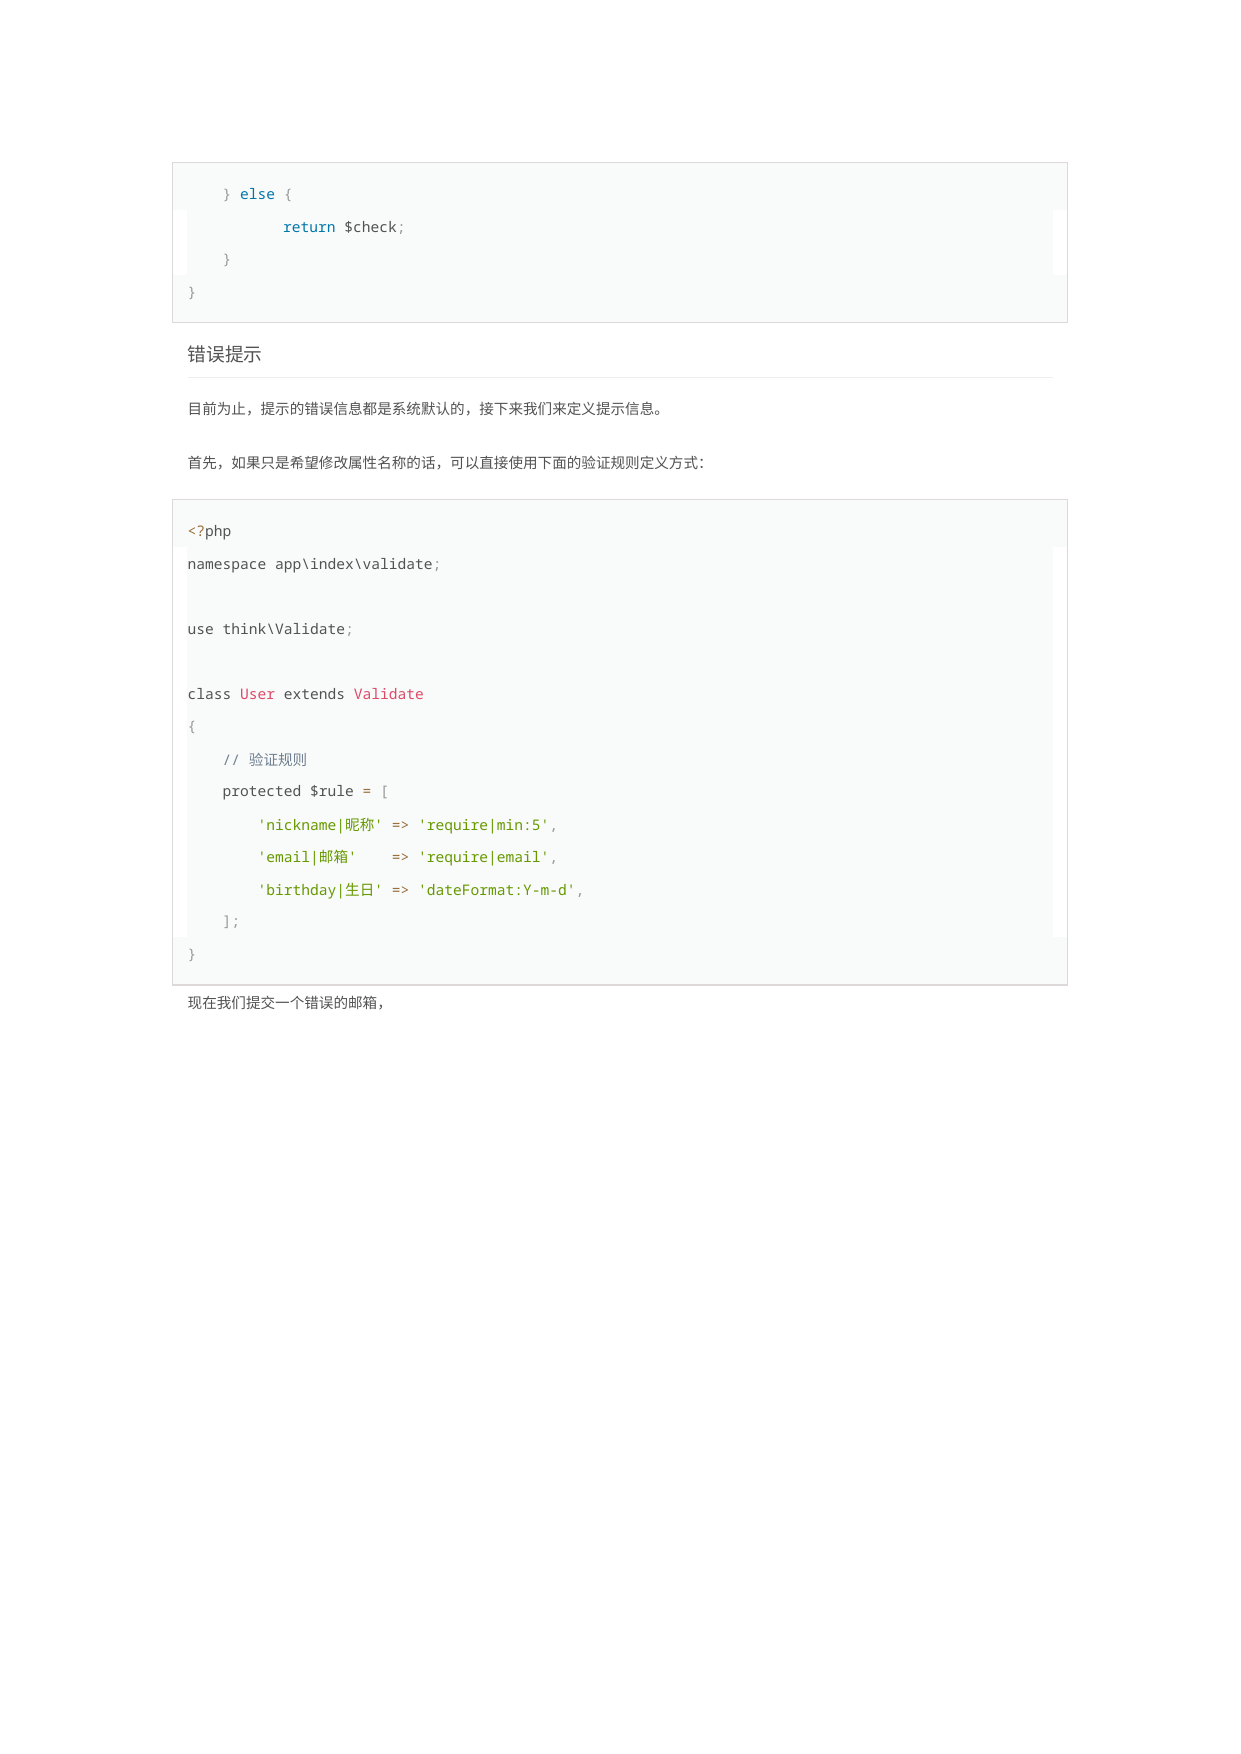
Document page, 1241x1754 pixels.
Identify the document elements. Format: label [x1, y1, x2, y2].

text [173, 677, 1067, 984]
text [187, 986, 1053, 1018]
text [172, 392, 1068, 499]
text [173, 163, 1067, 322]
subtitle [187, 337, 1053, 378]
picture [284, 224, 291, 230]
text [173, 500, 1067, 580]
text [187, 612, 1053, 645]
picture [319, 224, 326, 230]
